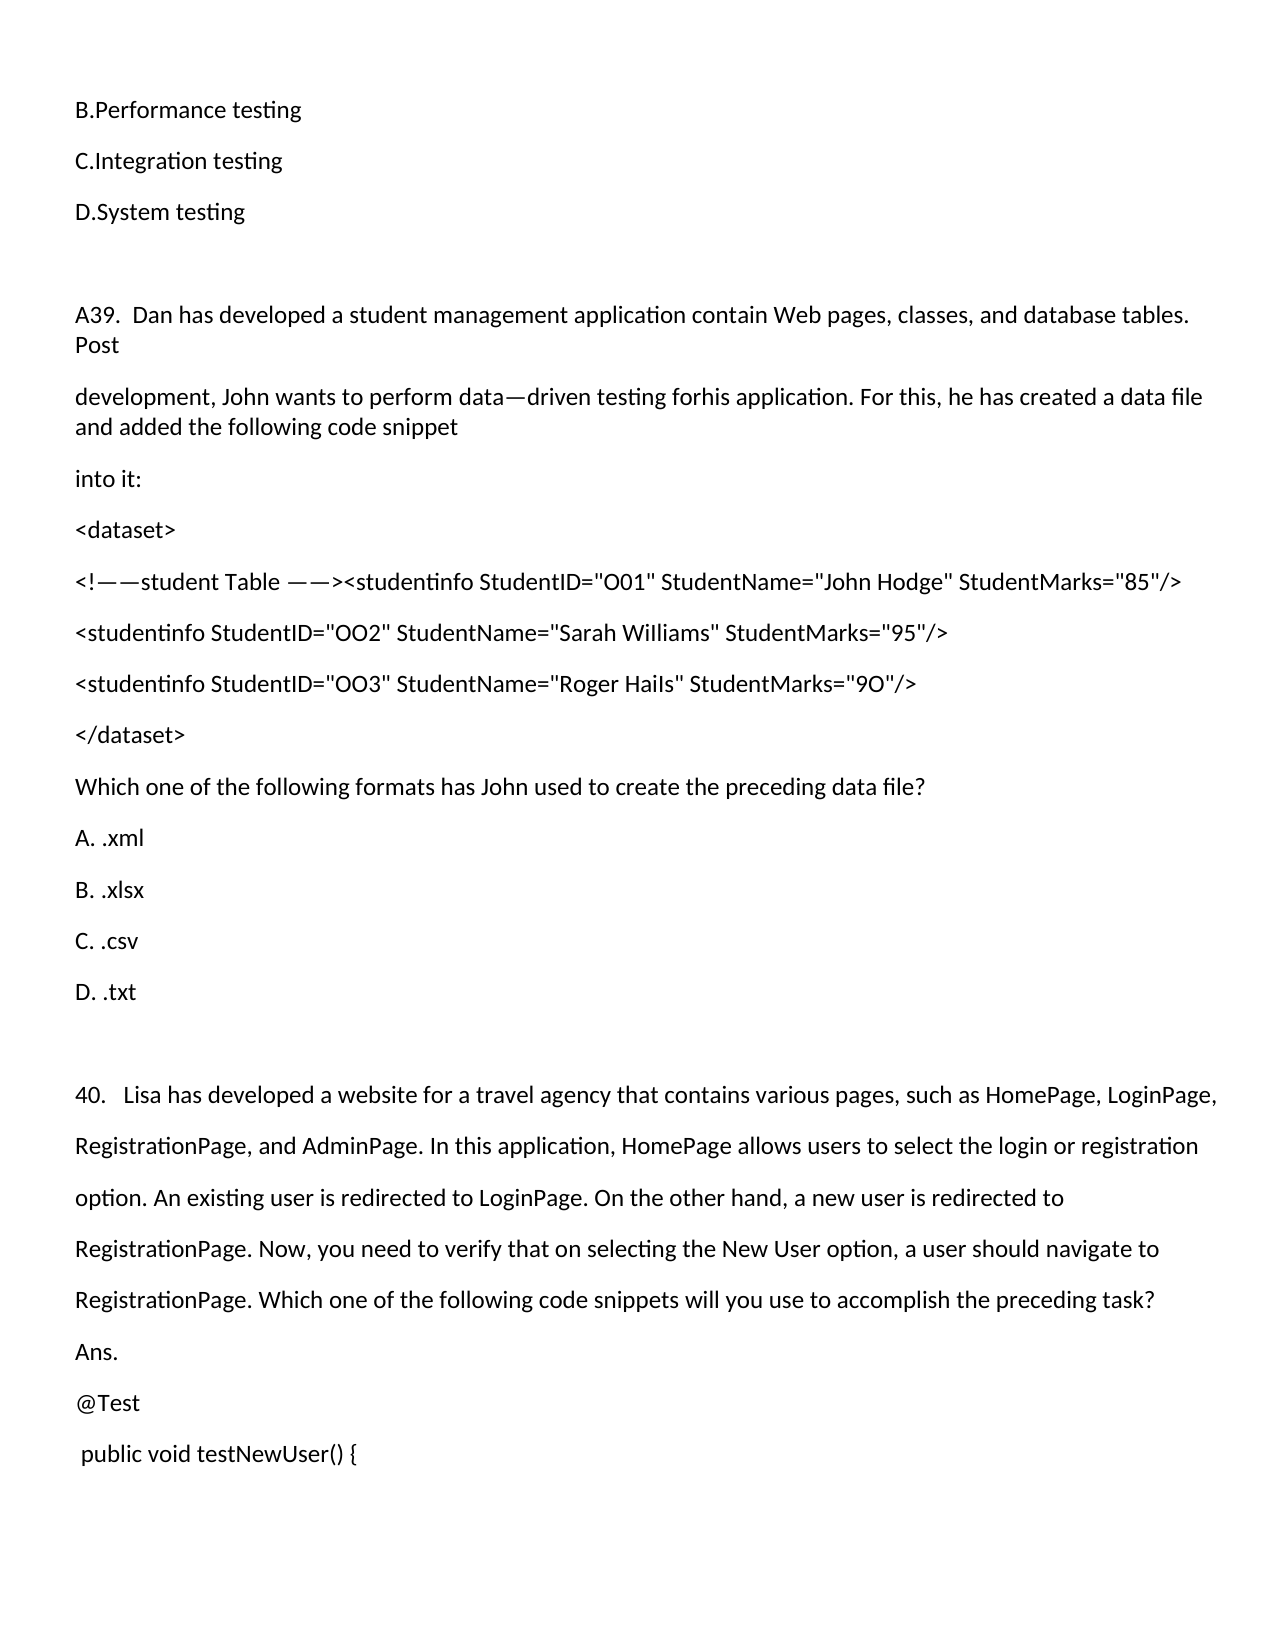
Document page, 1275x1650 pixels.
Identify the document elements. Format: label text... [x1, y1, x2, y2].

text D.System testing [75, 196, 1228, 227]
text @Test [75, 1387, 1228, 1418]
text 40. Lisa has developed a website for a travel agency that contains various pages, such as HomePage, LoginPage, [75, 1079, 1228, 1110]
text C. .csv [75, 925, 1228, 956]
text development, John wants to perform data—driven testing forhis application. For this, he has created a data file and added the following code snippet [75, 381, 1228, 442]
text B.Performance testing [75, 94, 1228, 124]
text <!——student Table ——><studentinfo StudentID="O01" StudentName="John Hodge" StudentMarks="85"/> [75, 566, 1228, 596]
text into it: [75, 463, 1228, 493]
text C.Integration testing [75, 145, 1228, 176]
text <dataset> [75, 514, 1228, 545]
text A39. Dan has developed a student management application contain Web pages, classes, and database tables. Post [75, 299, 1228, 360]
text D. .txt [75, 976, 1228, 1007]
text <studentinfo StudentID="OO3" StudentName="Roger HaiIs" StudentMarks="9O"/> [75, 668, 1228, 699]
text RegistrationPage. Now, you need to verify that on selecting the New User option, a user should navigate to [75, 1233, 1228, 1264]
text </dataset> [75, 720, 1228, 750]
text public void testNewUser() { [75, 1439, 1228, 1469]
text RegistrationPage. Which one of the following code snippets will you use to accomplish the preceding task? [75, 1284, 1228, 1315]
text A. .xml [75, 822, 1228, 853]
text Which one of the following formats has John used to create the preceding data file? [75, 771, 1228, 802]
text RegistrationPage, and AdminPage. In this application, HomePage allows users to select the login or registration [75, 1131, 1228, 1161]
text <studentinfo StudentID="OO2" StudentName="Sarah WiIliams" StudentMarks="95"/> [75, 617, 1228, 647]
text Ans. [75, 1336, 1228, 1366]
text B. .xlsx [75, 874, 1228, 904]
text option. An existing user is redirected to LoginPage. On the other hand, a new user is redirected to [75, 1182, 1228, 1212]
